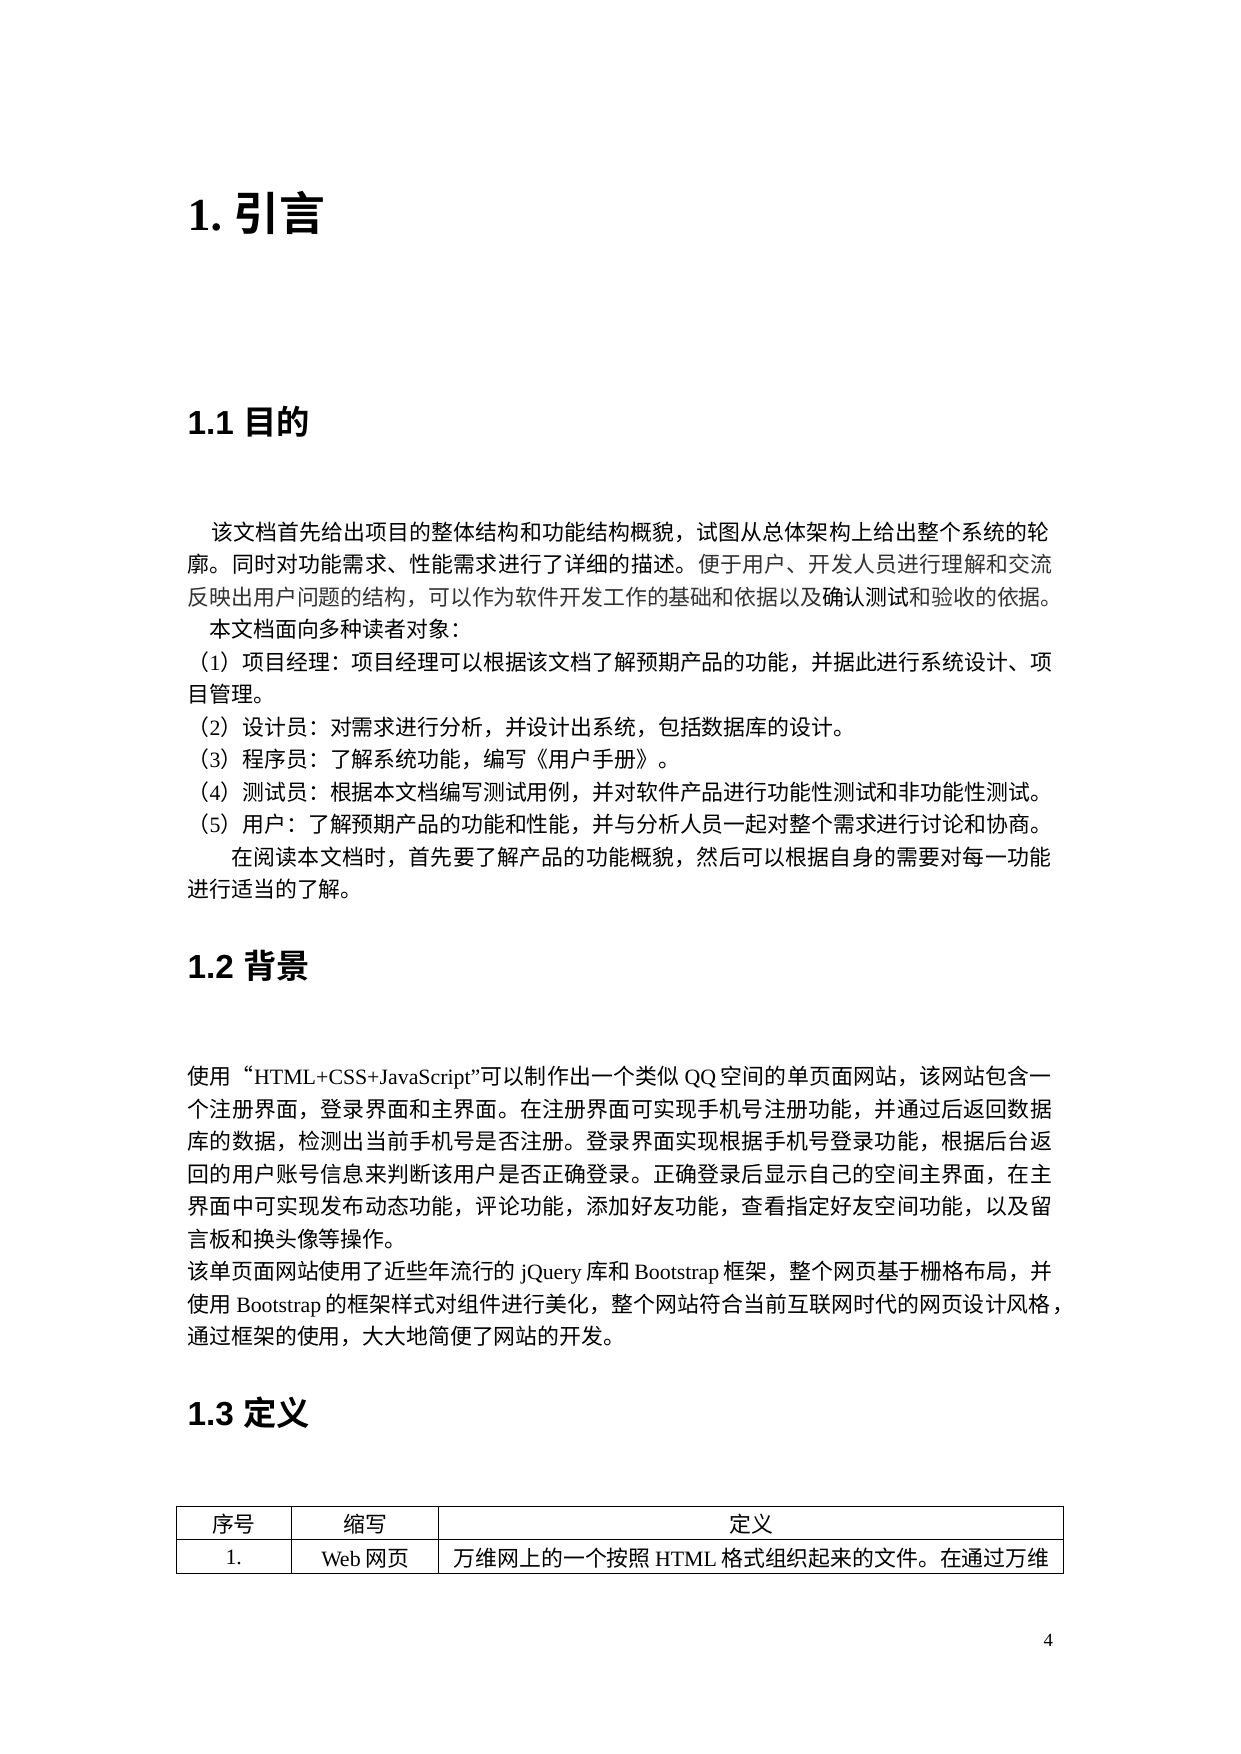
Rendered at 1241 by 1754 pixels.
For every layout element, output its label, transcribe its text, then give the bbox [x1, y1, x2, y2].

text （1）项目经理：项目经理可以根据该文档了解预期产品的功能，并据此进行系统设计、项目管理。 [187, 644, 1053, 709]
table_header 缩写 [292, 1507, 438, 1539]
text 使用“HTML+CSS+JavaScript”可以制作出一个类似QQ空间的单页面网站，该网站包含一个注册界面，登录界面和主界面。在注册界面可实现手机号注册功能，并通过后返回数据库的数据，检测出当前手机号是否注册。登录界面实现根据手机号登录功能，根据后台返回的用户账号信息来判断该用户是否正确登录。正确登录后显示自己的空间主界面，在主界面中可实现发布动态功能，评论功能，添加好友功能，查看指定好友空间功能，以及留言板和换头像等操作。 [187, 1059, 1053, 1254]
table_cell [439, 1540, 1063, 1573]
text 该文档首先给出项目的整体结构和功能结构概貌，试图从总体架构上给出整个系统的轮廓。同时对功能需求、性能需求进行了详细的描述。便于用户、开发人员进行理解和交流，反映出用户问题的结构，可以作为软件开发工作的基础和依据以及确认测试和验收的依据。 [187, 514, 1053, 612]
subtitle 1. 引言 [187, 162, 1053, 259]
text 该单页面网站使用了近些年流行的jQuery库和Bootstrap框架，整个网页基于栅格布局，并使用Bootstrap的框架样式对组件进行美化，整个网站符合当前互联网时代的网页设计风格，通过框架的使用，大大地简便了网站的开发。 [187, 1254, 1053, 1351]
subtitle 1.3 定义 [187, 1378, 1053, 1443]
text 在阅读本文档时，首先要了解产品的功能概貌，然后可以根据自身的需要对每一功能进行适当的了解。 [187, 839, 1053, 904]
table_header 定义 [439, 1507, 1063, 1539]
subtitle 1.1 目的 [187, 387, 1053, 452]
subtitle 1.2 背景 [187, 932, 1053, 997]
text （2）设计员：对需求进行分析，并设计出系统，包括数据库的设计。 [187, 709, 1053, 742]
table_cell 1. [177, 1540, 291, 1573]
text （3）程序员：了解系统功能，编写《用户手册》。 [187, 742, 1053, 774]
table_header 序号 [177, 1507, 291, 1539]
table_cell Web网页 [292, 1540, 438, 1573]
text （5）用户：了解预期产品的功能和性能，并与分析人员一起对整个需求进行讨论和协商。 [187, 807, 1053, 839]
text 本文档面向多种读者对象： [187, 612, 1053, 644]
text （4）测试员：根据本文档编写测试用例，并对软件产品进行功能性测试和非功能性测试。 [187, 774, 1053, 807]
